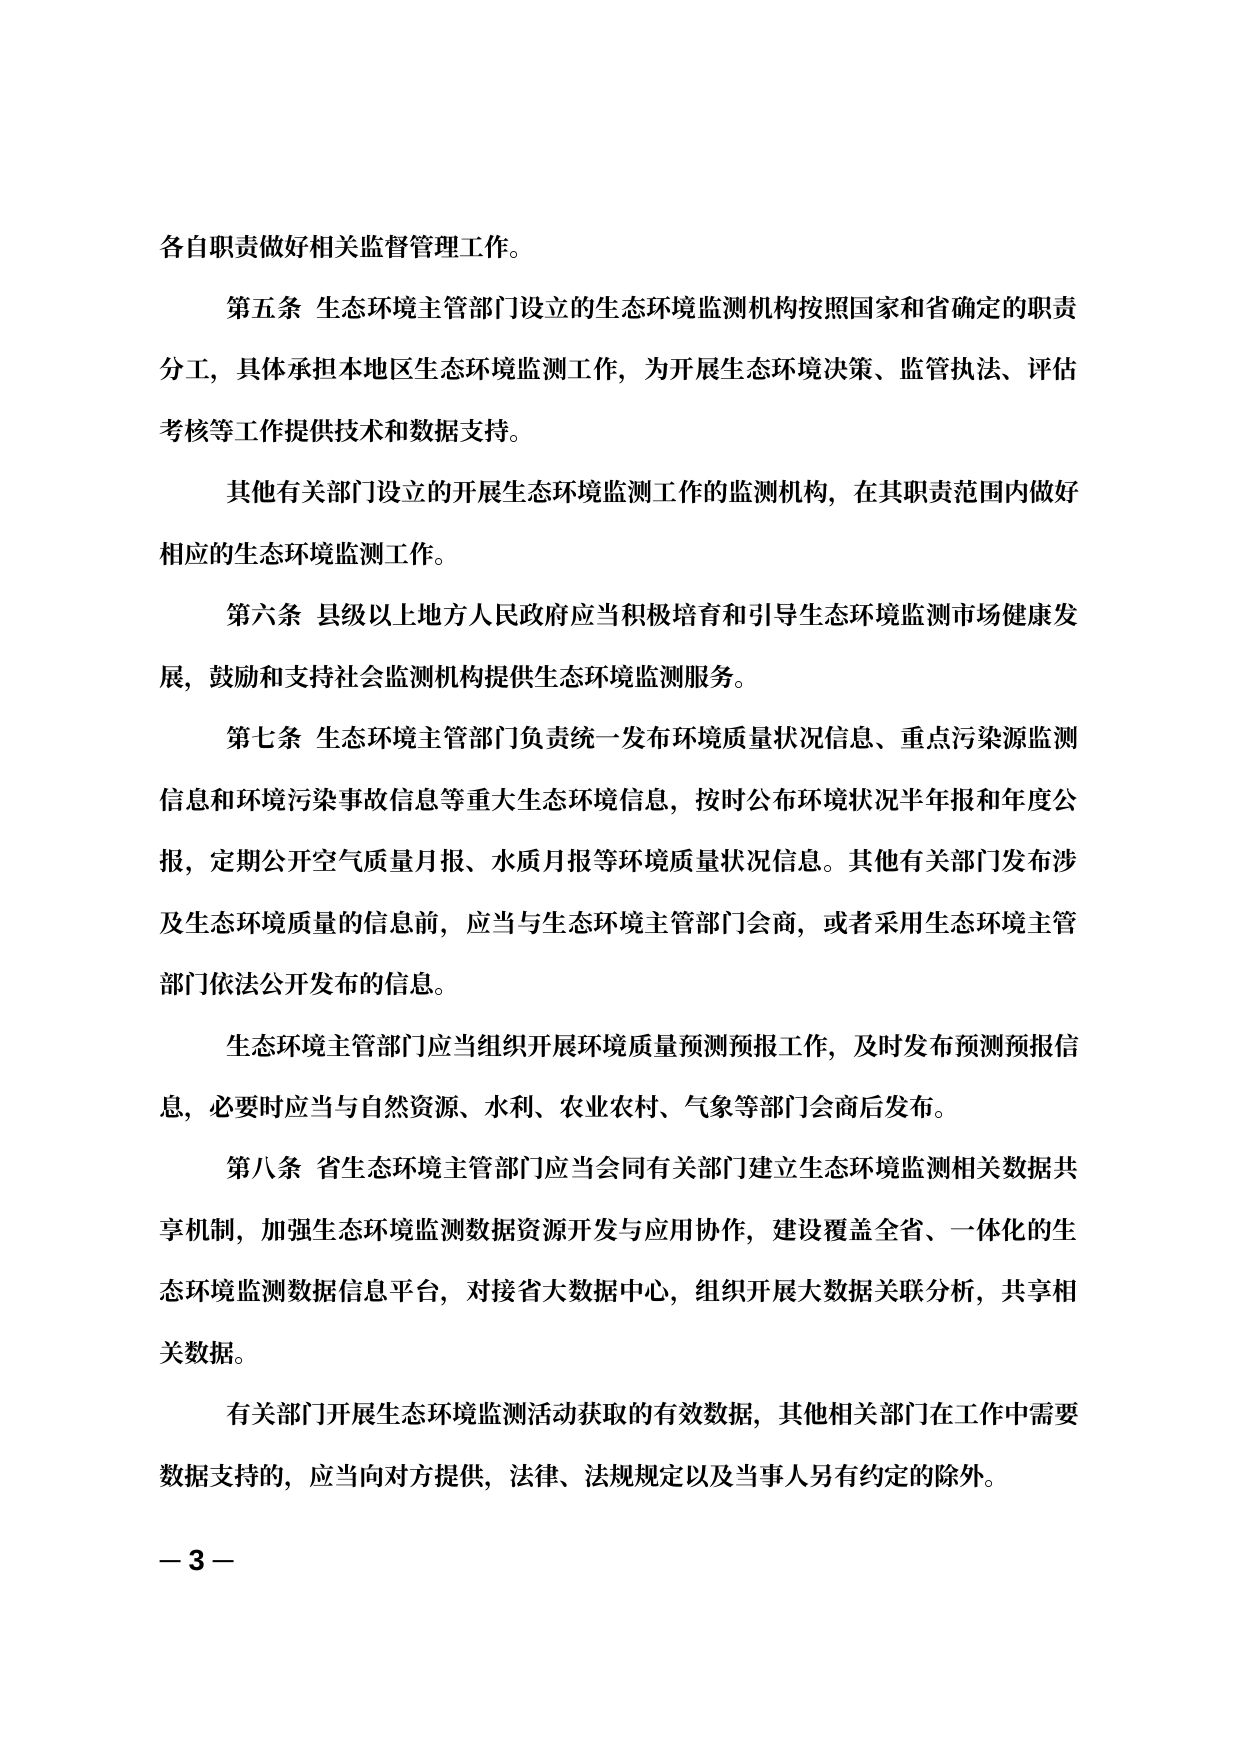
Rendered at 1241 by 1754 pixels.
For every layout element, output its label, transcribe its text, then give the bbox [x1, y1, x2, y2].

text 有关部门开展生态环境监测活动获取的有效数据，其他相关部门在工作中需要数据支持的，应当向对方提供，法律、法规规定以及当事人另有约定的除外。 [159, 1374, 1081, 1497]
text 其他有关部门设立的开展生态环境监测工作的监测机构，在其职责范围内做好相应的生态环境监测工作。 [159, 453, 1081, 576]
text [159, 207, 1081, 268]
text 第七条 生态环境主管部门负责统一发布环境质量状况信息、重点污染源监测信息和环境污染事故信息等重大生态环境信息，按时公布环境状况半年报和年度公报，定期公开空气质量月报、水质月报等环境质量状况信息。其他有关部门发布涉及生态环境质量的信息前，应当与生态环境主管部门会商，或者采用生态环境主管部门依法公开发布的信息。 [159, 698, 1081, 1006]
text 第六条 县级以上地方人民政府应当积极培育和引导生态环境监测市场健康发展，鼓励和支持社会监测机构提供生态环境监测服务。 [159, 576, 1081, 698]
text 第五条 生态环境主管部门设立的生态环境监测机构按照国家和省确定的职责分工，具体承担本地区生态环境监测工作，为开展生态环境决策、监管执法、评估考核等工作提供技术和数据支持。 [159, 268, 1081, 453]
text 生态环境主管部门应当组织开展环境质量预测预报工作，及时发布预测预报信息，必要时应当与自然资源、水利、农业农村、气象等部门会商后发布。 [159, 1006, 1081, 1129]
text 第八条 省生态环境主管部门应当会同有关部门建立生态环境监测相关数据共享机制，加强生态环境监测数据资源开发与应用协作，建设覆盖全省、一体化的生态环境监测数据信息平台，对接省大数据中心，组织开展大数据关联分析，共享相关数据。 [159, 1129, 1081, 1374]
